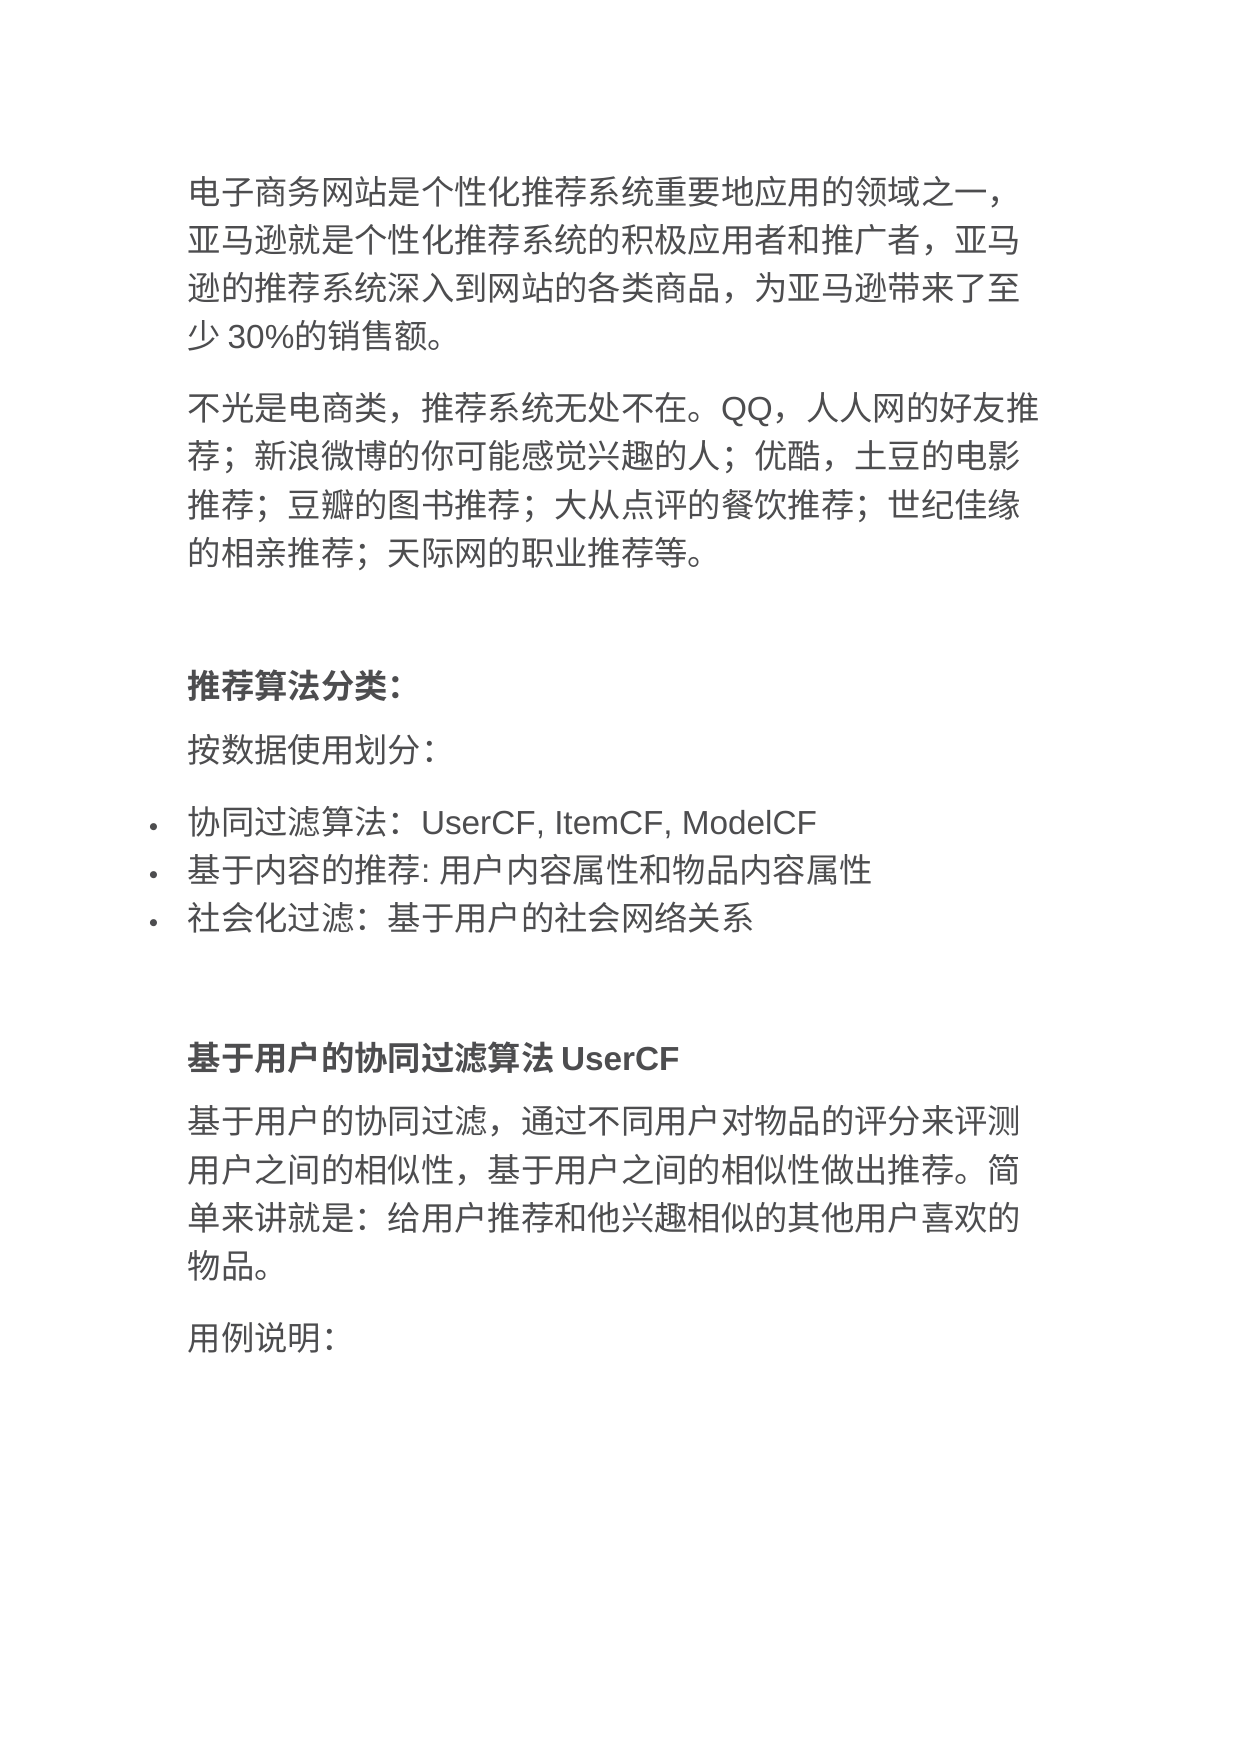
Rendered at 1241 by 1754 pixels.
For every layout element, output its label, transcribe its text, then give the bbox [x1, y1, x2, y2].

text 按数据使用划分： [187, 724, 1053, 772]
list 社会化过滤：基于用户的社会网络关系 [150, 892, 1053, 940]
text 电子商务网站是个性化推荐系统重要地应用的领域之一，亚马逊就是个性化推荐系统的积极应用者和推广者，亚马逊的推荐系统深入到网站的各类商品，为亚马逊带来了至少30%的销售额。 [187, 166, 1053, 358]
list 基于内容的推荐: 用户内容属性和物品内容属性 [150, 844, 1053, 892]
text 基于用户的协同过滤，通过不同用户对物品的评分来评测用户之间的相似性，基于用户之间的相似性做出推荐。简单来讲就是：给用户推荐和他兴趣相似的其他用户喜欢的物品。 [187, 1095, 1053, 1288]
text 基于用户的协同过滤算法UserCF [187, 1031, 1053, 1080]
list 协同过滤算法：UserCF, ItemCF, ModelCF [150, 796, 1053, 844]
text 不光是电商类，推荐系统无处不在。QQ，人人网的好友推荐；新浪微博的你可能感觉兴趣的人；优酷，土豆的电影推荐；豆瓣的图书推荐；大从点评的餐饮推荐；世纪佳缘的相亲推荐；天际网的职业推荐等。 [187, 382, 1053, 575]
text 用例说明： [187, 1312, 1053, 1360]
text 推荐算法分类： [187, 660, 1053, 708]
